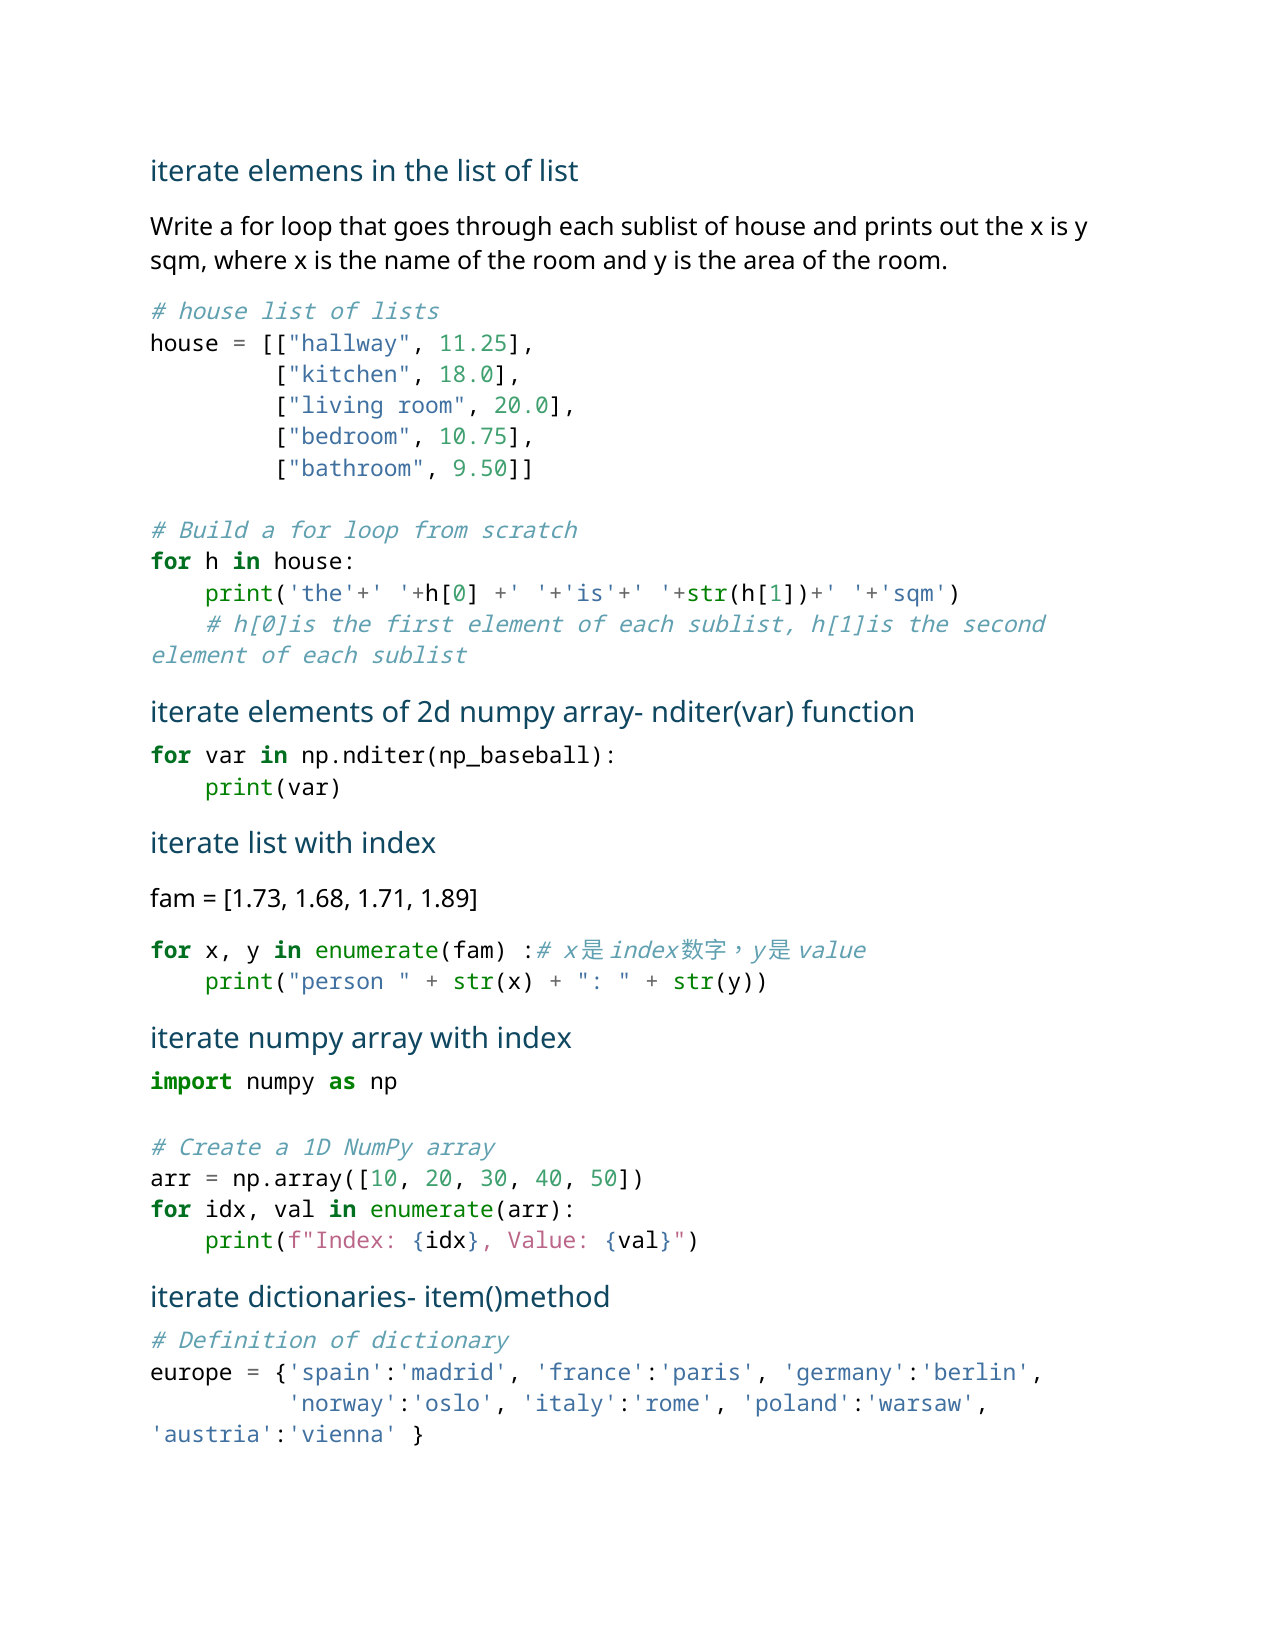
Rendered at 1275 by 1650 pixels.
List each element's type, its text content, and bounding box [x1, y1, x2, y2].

text import numpy as np # Create a 1D NumPy array arr = np.array([10, 20, 30, 40, 50]) for idx, val in enumerate(arr): print(f"Index: {idx}, Value: {val}") [150, 1065, 1125, 1255]
text for x, y in enumerate(fam) :# x是index数字，y是value print("person " + str(x) + ": " + str(y)) [150, 934, 1125, 996]
subtitle iterate list with index [150, 822, 1125, 862]
subtitle iterate dictionaries- item()method [150, 1276, 1125, 1316]
text Write a for loop that goes through each sublist of house and prints out the x is y sqm, where x is the name of the room and y is the area of the room. [150, 208, 1125, 277]
subtitle iterate numpy array with index [150, 1017, 1125, 1057]
subtitle iterate elements of 2d numpy array- nditer(var) function [150, 691, 1125, 731]
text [150, 1324, 1125, 1481]
subtitle iterate elemens in the list of list [150, 150, 1125, 190]
text fam = [1.73, 1.68, 1.71, 1.89] [150, 881, 1125, 915]
text # house list of lists house = [["hallway", 11.25], ["kitchen", 18.0], ["living room", 20.0], ["bedroom", 10.75], ["bathroom", 9.50]] # Build a for loop from scratch for h in house: print('the'+' '+h[0] +' '+'is'+' '+str(h[1])+' '+'sqm') # h[0]is the first element of each sublist, h[1]is the second element of each sublist [150, 295, 1125, 670]
text for var in np.nditer(np_baseball): print(var) [150, 739, 1125, 802]
